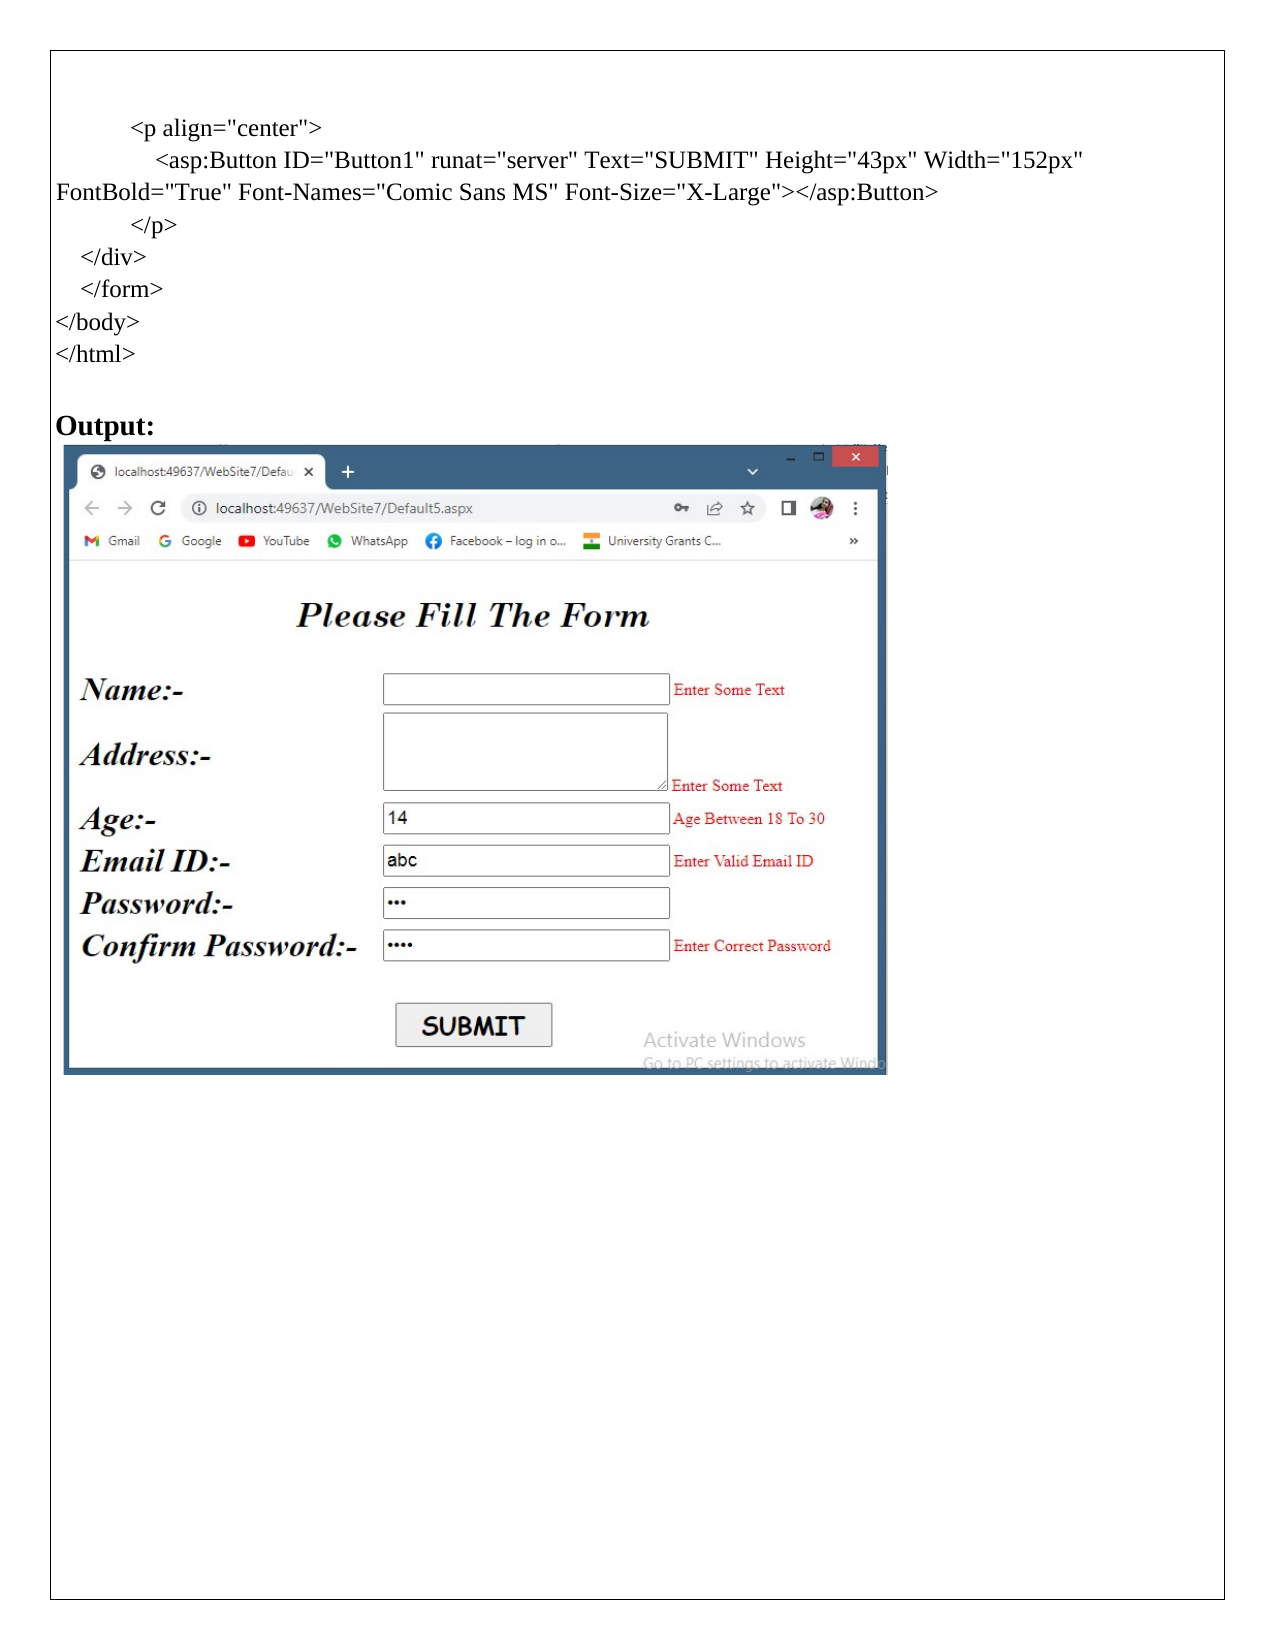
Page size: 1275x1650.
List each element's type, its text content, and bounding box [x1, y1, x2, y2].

text <p align="center"> [55, 113, 1230, 142]
text Output: [55, 408, 1231, 442]
text </form> [55, 274, 1230, 303]
text </body> [55, 307, 1230, 335]
text <asp:Button ID="Button1" runat="server" Text="SUBMIT" Height="43px" Width="152px" FontBold="True" Font-Names="Comic Sans MS" Font-Size="X-Large"></asp:Button> [55, 146, 1230, 206]
text </p> [55, 210, 1230, 238]
text </div> [55, 242, 1230, 271]
text </html> [55, 339, 1230, 368]
picture [63, 444, 888, 1075]
